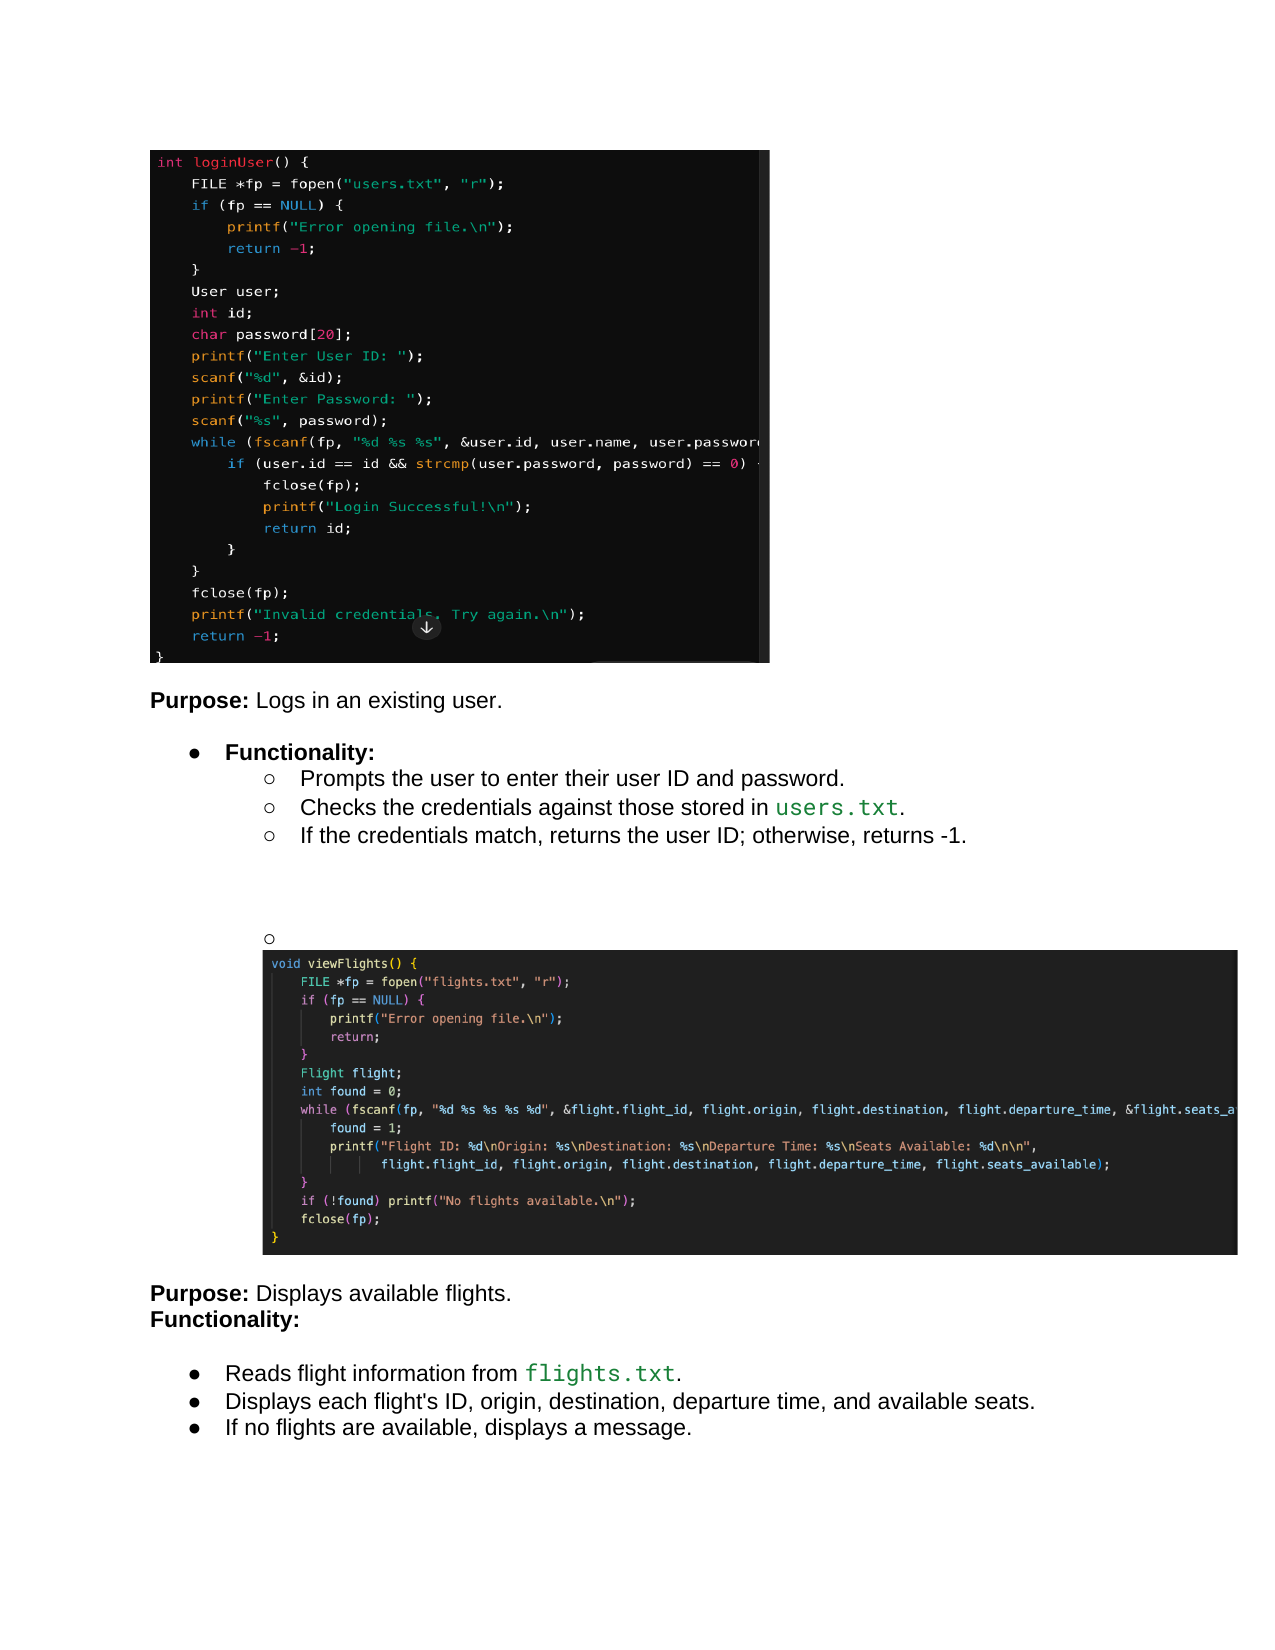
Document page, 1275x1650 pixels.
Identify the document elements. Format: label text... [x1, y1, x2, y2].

list If no flights are available, displays a message. [187, 1414, 1125, 1441]
text Functionality: [150, 1306, 1125, 1333]
text Purpose: Displays available flights. [150, 1280, 1125, 1306]
text Purpose: Logs in an existing user. [150, 687, 1125, 714]
list Displays each flight's ID, origin, destination, departure time, and available seats. [187, 1388, 1125, 1414]
list Reads flight information from flights.txt. [187, 1358, 1125, 1388]
list If the credentials match, returns the user ID; otherwise, returns -1. [262, 822, 1125, 848]
picture [150, 150, 770, 663]
list Functionality: [187, 739, 1125, 765]
picture [262, 950, 1238, 1255]
list Checks the credentials against those stored in users.txt. [262, 792, 1125, 822]
list Prompts the user to enter their user ID and password. [262, 765, 1125, 792]
